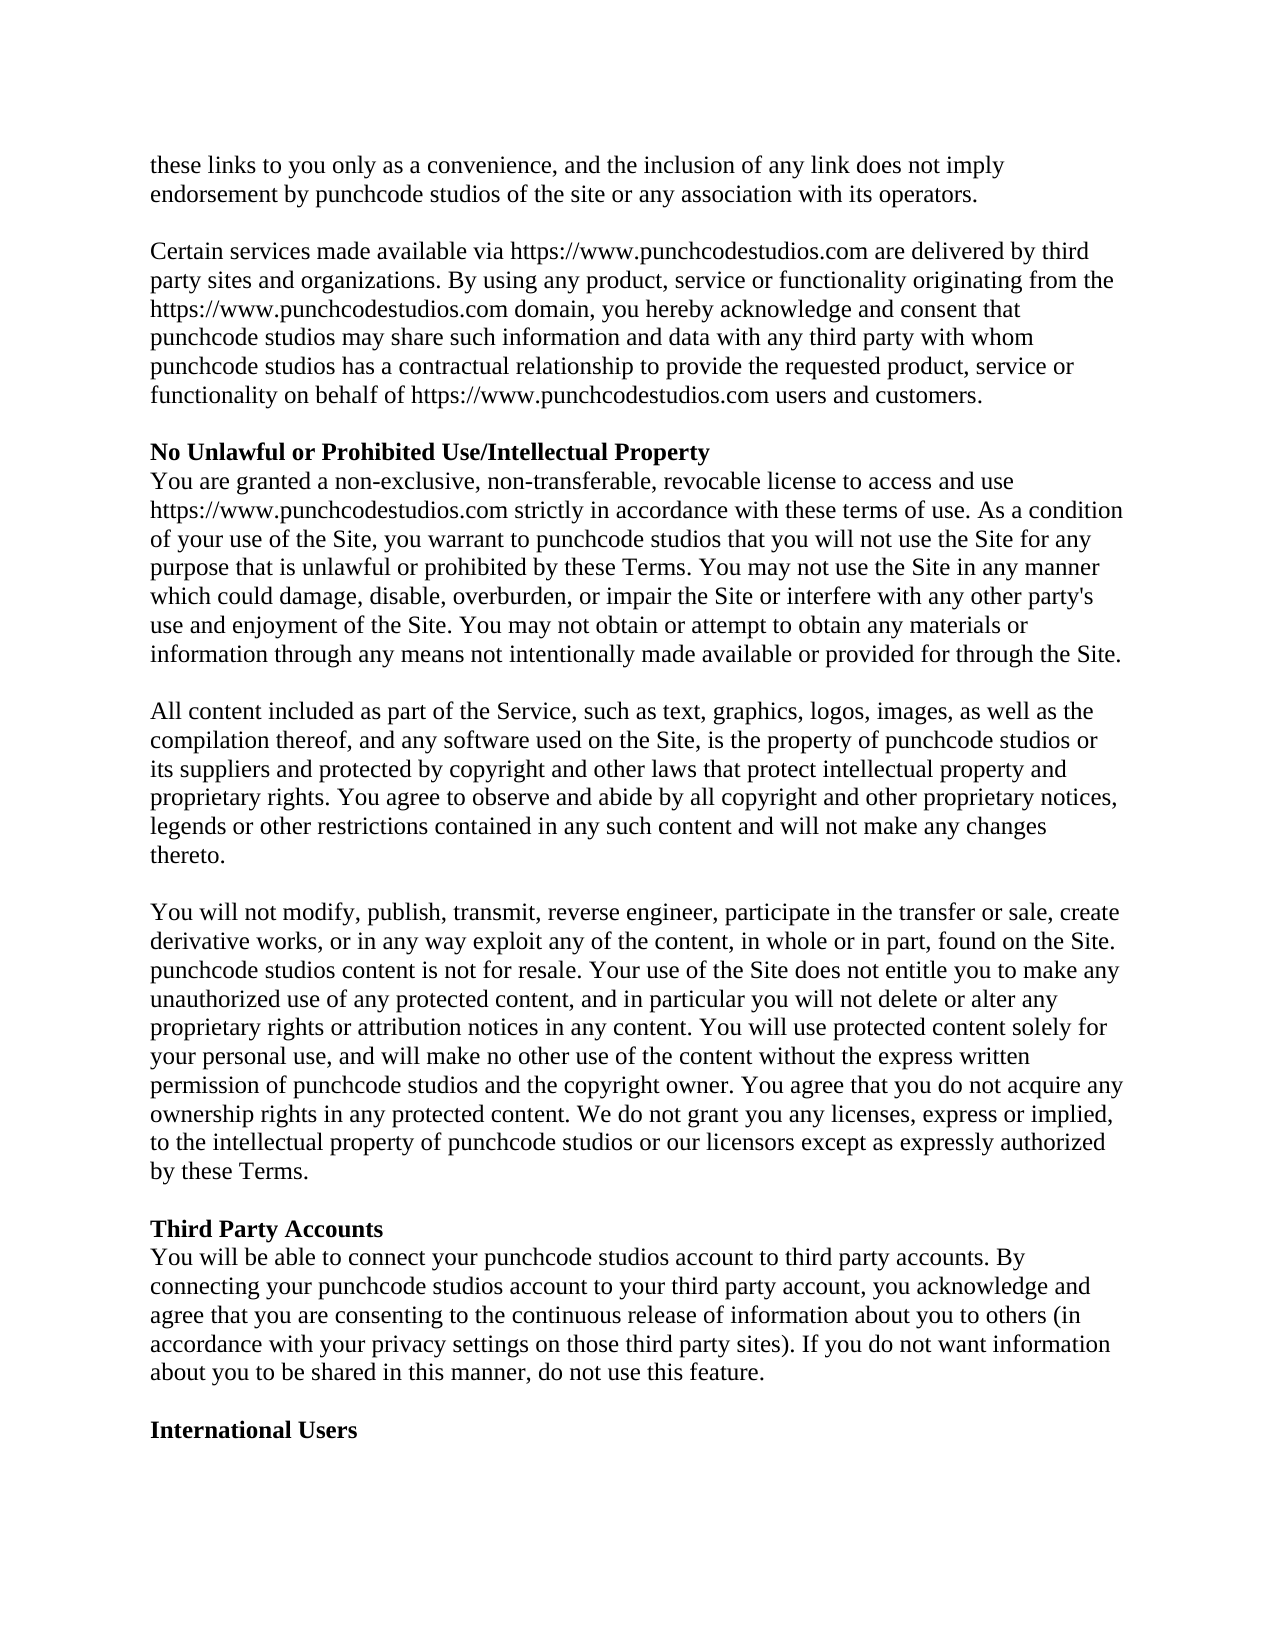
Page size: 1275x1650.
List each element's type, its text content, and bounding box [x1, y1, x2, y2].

text Certain services made available via https://www.punchcodestudios.com are delivered by third party sites and organizations. By using any product, service or functionality originating from the https://www.punchcodestudios.com domain, you hereby acknowledge and consent that punchcode studios may share such information and data with any third party with whom punchcode studios has a contractual relationship to provide the requested product, service or functionality on behalf of https://www.punchcodestudios.com users and customers. [150, 236, 1125, 409]
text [150, 150, 1125, 207]
text No Unlawful or Prohibited Use/Intellectual Property [150, 437, 1125, 466]
text You are granted a non-exclusive, non-transferable, revocable license to access and use https://www.punchcodestudios.com strictly in accordance with these terms of use. As a condition of your use of the Site, you warrant to punchcode studios that you will not use the Site for any purpose that is unlawful or prohibited by these Terms. You may not use the Site in any manner which could damage, disable, overburden, or impair the Site or interfere with any other party's use and enjoyment of the Site. You may not obtain or attempt to obtain any materials or information through any means not intentionally made available or provided for through the Site. [150, 466, 1125, 667]
text Third Party Accounts [150, 1214, 1125, 1242]
text International Users [150, 1415, 1125, 1444]
text All content included as part of the Service, such as text, graphics, logos, images, as well as the compilation thereof, and any software used on the Site, is the property of punchcode studios or its suppliers and protected by copyright and other laws that protect intellectual property and proprietary rights. You agree to observe and abide by all copyright and other proprietary notices, legends or other restrictions contained in any such content and will not make any changes thereto. [150, 696, 1125, 869]
text You will be able to connect your punchcode studios account to third party accounts. By connecting your punchcode studios account to your third party account, you acknowledge and agree that you are consenting to the continuous release of information about you to others (in accordance with your privacy settings on those third party sites). If you do not want information about you to be shared in this manner, do not use this feature. [150, 1242, 1125, 1386]
text You will not modify, publish, transmit, reverse engineer, participate in the transfer or sale, create derivative works, or in any way exploit any of the content, in whole or in part, found on the Site. punchcode studios content is not for resale. Your use of the Site does not entitle you to make any unauthorized use of any protected content, and in particular you will not delete or alter any proprietary rights or attribution notices in any content. You will use protected content solely for your personal use, and will make no other use of the content without the express written permission of punchcode studios and the copyright owner. You agree that you do not acquire any ownership rights in any protected content. We do not grant you any licenses, express or implied, to the intellectual property of punchcode studios or our licensors except as expressly authorized by these Terms. [150, 897, 1125, 1185]
